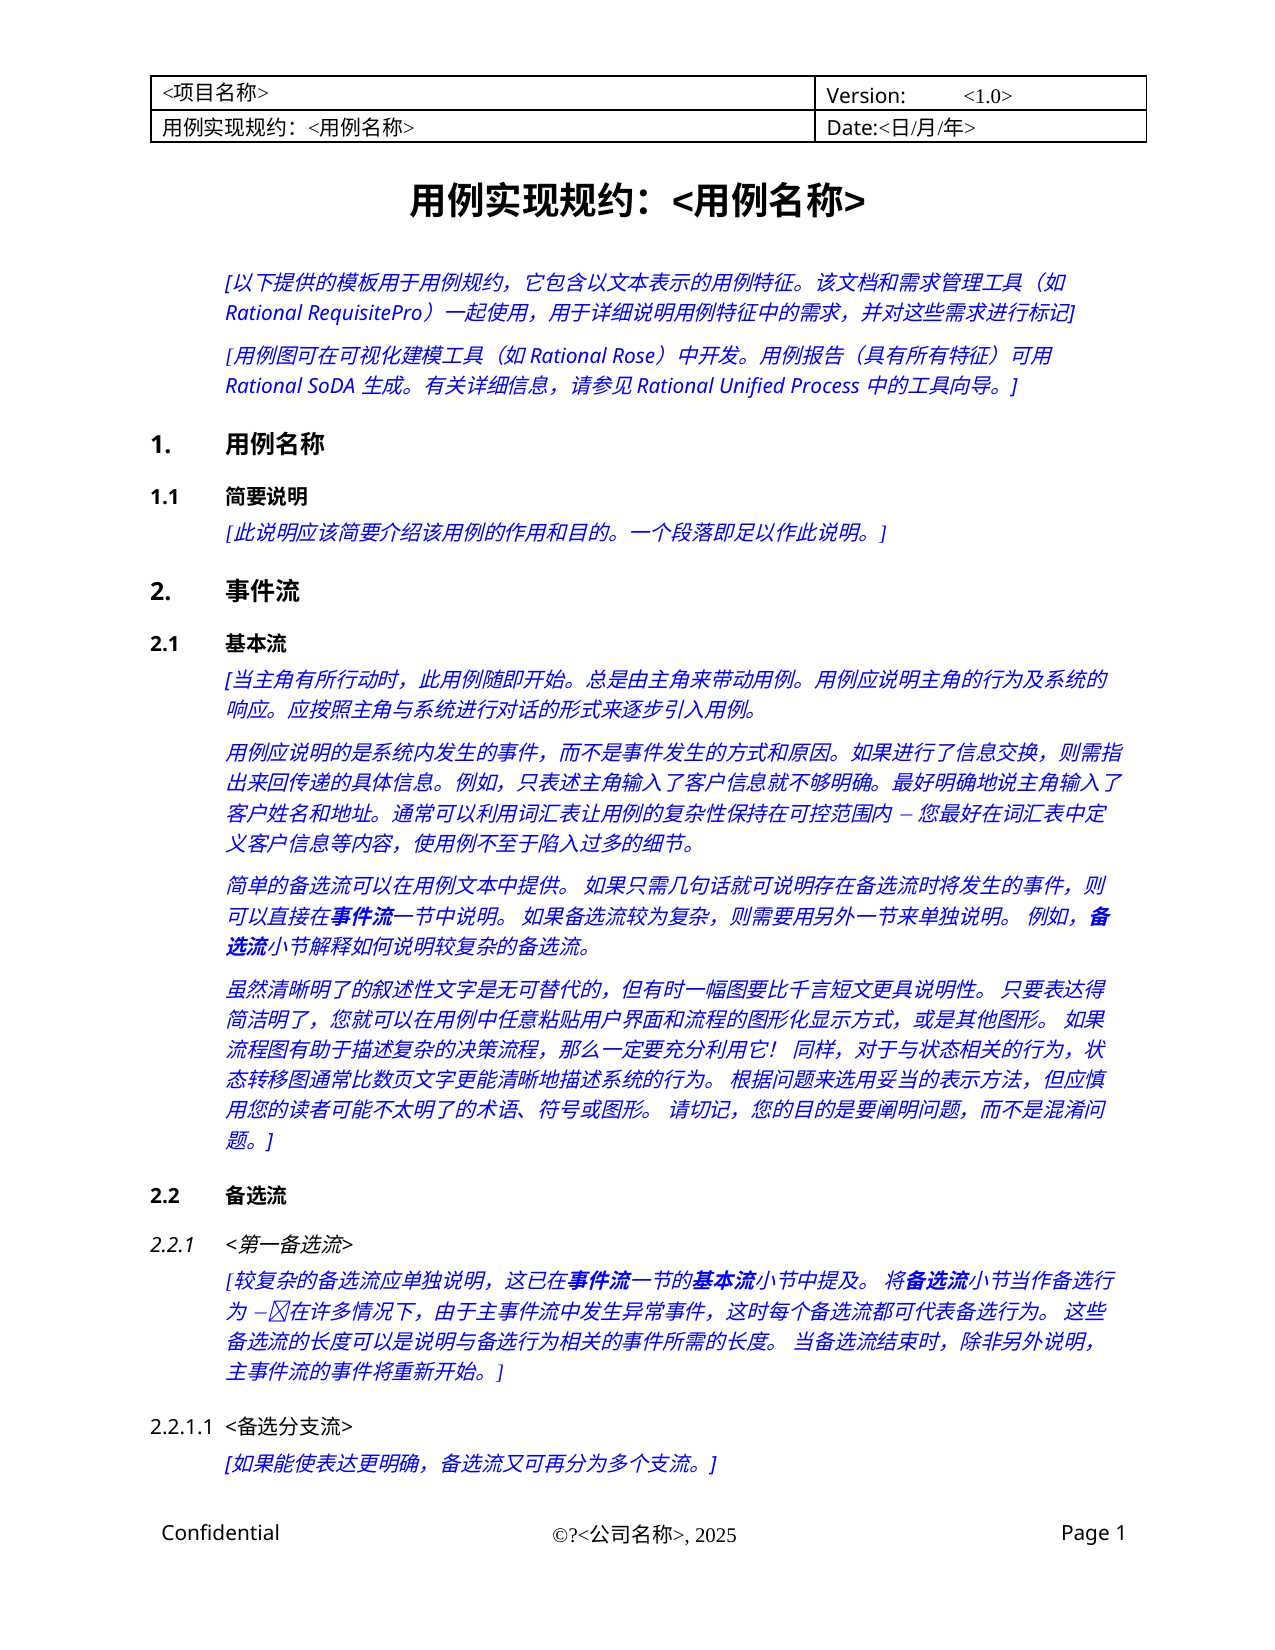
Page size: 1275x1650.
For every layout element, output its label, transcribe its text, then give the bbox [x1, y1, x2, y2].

subtitle 备选流 [150, 1179, 1125, 1209]
text [如果能使表达更明确，备选流又可再分为多个支流。] [225, 1447, 1125, 1477]
text [当主角有所行动时，此用例随即开始。总是由主角来带动用例。用例应说明主角的行为及系统的响应。应按照主角与系统进行对话的形式来逐步引入用例。 [225, 663, 1125, 724]
text [较复杂的备选流应单独说明，这已在事件流一节的基本流小节中提及。 将备选流小节当作备选行为 在许多情况下，由于主事件流中发生异常事件，这时每个备选流都可代表备选行为。 这些备选流的长度可以是说明与备选行为相关的事件所需的长度。 当备选流结束时，除非另外说明，主事件流的事件将重新开始。] [225, 1265, 1125, 1386]
subtitle <第一备选流> [150, 1228, 1125, 1258]
text 简单的备选流可以在用例文本中提供。 如果只需几句话就可说明存在备选流时将发生的事件，则可以直接在事件流一节中说明。 如果备选流较为复杂，则需要用另外一节来单独说明。 例如，备选流小节解释如何说明较复杂的备选流。 [225, 870, 1125, 960]
subtitle 简要说明 [150, 480, 1125, 510]
text [以下提供的模板用于用例规约，它包含以文本表示的用例特征。该文档和需求管理工具（如 Rational RequisitePro）一起使用，用于详细说明用例特征中的需求，并对这些需求进行标记] [225, 266, 1125, 327]
subtitle 基本流 [150, 627, 1125, 657]
text 用例应说明的是系统内发生的事件，而不是事件发生的方式和原因。如果进行了信息交换，则需指出来回传递的具体信息。例如，只表述主角输入了客户信息就不够明确。最好明确地说主角输入了客户姓名和地址。通常可以利用词汇表让用例的复杂性保持在可控范围内 您最好在词汇表中定义客户信息等内容，使用例不至于陷入过多的细节。 [225, 736, 1125, 857]
text [用例图可在可视化建模工具（如 Rational Rose）中开发。用例报告（具有所有特征）可用 Rational SoDA 生成。有关详细信息，请参见 Rational Unified Process 中的工具向导。] [225, 339, 1125, 400]
subtitle 事件流 [150, 572, 1125, 608]
text 虽然清晰明了的叙述性文字是无可替代的，但有时一幅图要比千言短文更具说明性。 只要表达得简洁明了，您就可以在用例中任意粘贴用户界面和流程的图形化显示方式，或是其他图形。 如果流程图有助于描述复杂的决策流程，那么一定要充分利用它！ 同样，对于与状态相关的行为，状态转移图通常比数页文字更能清晰地描述系统的行为。 根据问题来选用妥当的表示方法，但应慎用您的读者可能不太明了的术语、符号或图形。 请切记，您的目的是要阐明问题，而不是混淆问题。] [225, 973, 1125, 1154]
text [此说明应该简要介绍该用例的作用和目的。一个段落即足以作此说明。] [225, 517, 1125, 547]
subtitle 用例名称 [150, 425, 1125, 461]
title 用例规约：<用例名称> [150, 171, 1125, 225]
subtitle <备选分支流> [150, 1411, 1125, 1441]
